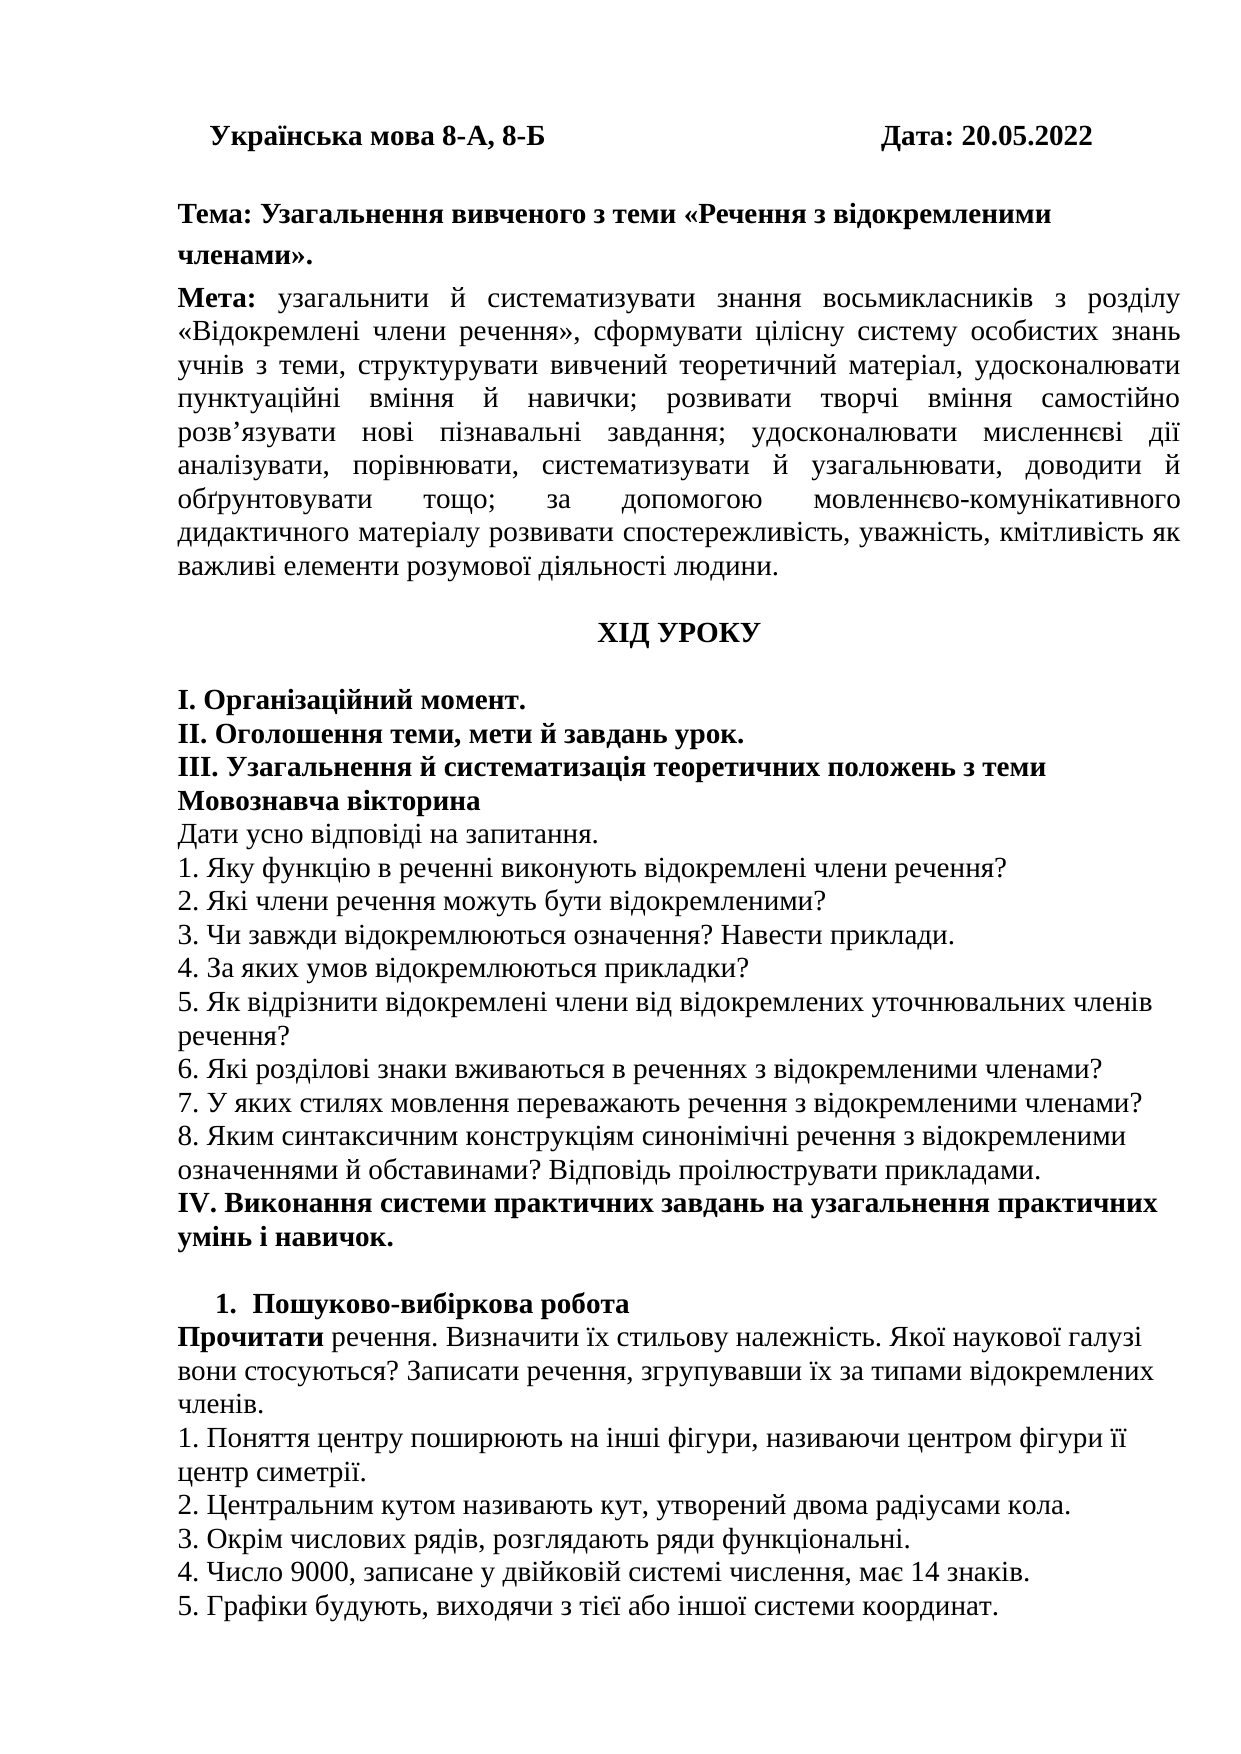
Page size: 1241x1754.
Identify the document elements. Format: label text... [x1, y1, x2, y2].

text 7. У яких стилях мовлення переважають речення з відокремленими членами? [177, 1085, 1181, 1118]
list Пошуково-вибіркова робота [215, 1286, 1181, 1319]
text 4. За яких умов відокремлюються прикладки? [177, 951, 1181, 984]
text Дати усно відповіді на запитання. [177, 816, 1181, 850]
text Українська мова 8-А, 8-Б Дата: 20.05.2022 [121, 118, 1181, 152]
text 8. Яким синтаксичним конструкціям синонімічні речення з відокремленими означеннями й обставинами? Відповідь проілюструвати прикладами. [177, 1118, 1181, 1185]
text 1. Поняття центру поширюють на інші фігури, називаючи центром фігури її центр симетрії. [177, 1420, 1181, 1487]
text 1. Яку функцію в реченні виконують відокремлені члени речення? [177, 850, 1181, 883]
text 6. Які розділові знаки вживаються в реченнях з відокремленими членами? [177, 1051, 1181, 1085]
text Мета: узагальнити й систематизувати знання восьмикласників з розділу «Відокремлені члени речення», сформувати цілісну систему особистих знань учнів з теми, структурувати вивчений теоретичний матеріал, удосконалювати пунктуаційні вміння й навички; розвивати творчі вміння самостійно розв’язувати нові пізнавальні завдання; удосконалювати мисленнєві дії аналізувати, порівнювати, систематизувати й узагальнювати, доводити й обґрунтовувати тощо; за допомогою мовленнєво-комунікативного дидактичного матеріалу розвивати спостережливість, уважність, кмітливість як важливі елементи розумової діяльності людини. [177, 280, 1181, 582]
text 3. Чи завжди відокремлюються означення? Навести приклади. [177, 917, 1181, 951]
text 4. Число 9000, записане у двійковій системі числення, має 14 знаків. [177, 1554, 1181, 1588]
text ІІ. Оголошення теми, мети й завдань урок. [177, 716, 1181, 749]
text 2. Центральним кутом називають кут, утворений двома радіусами кола. [177, 1487, 1181, 1521]
text 3. Окрім числових рядів, розглядають ряди функціональні. [177, 1521, 1181, 1554]
text ІІІ. Узагальнення й систематизація теоретичних положень з теми [177, 749, 1181, 783]
text Мовознавча вікторина [177, 783, 1181, 816]
text 2. Які члени речення можуть бути відокремленими? [177, 883, 1181, 917]
text 5. Як відрізнити відокремлені члени від відокремлених уточнювальних членів речення? [177, 984, 1181, 1051]
text 5. Графіки будують, виходячи з тієї або іншої системи координат. [177, 1588, 1181, 1621]
text І. Організаційний момент. [177, 682, 1181, 716]
text ІV. Виконання системи практичних завдань на узагальнення практичних умінь і навичок. [177, 1185, 1181, 1252]
text Тема: Узагальнення вивченого з теми «Речення з відокремленими членами». [177, 189, 1181, 270]
text ХІД УРОКУ [177, 615, 1181, 649]
text Прочитати речення. Визначити їх стильову належність. Якої наукової галузі вони стосуються? Записати речення, згрупувавши їх за типами відокремлених членів. [177, 1319, 1181, 1420]
